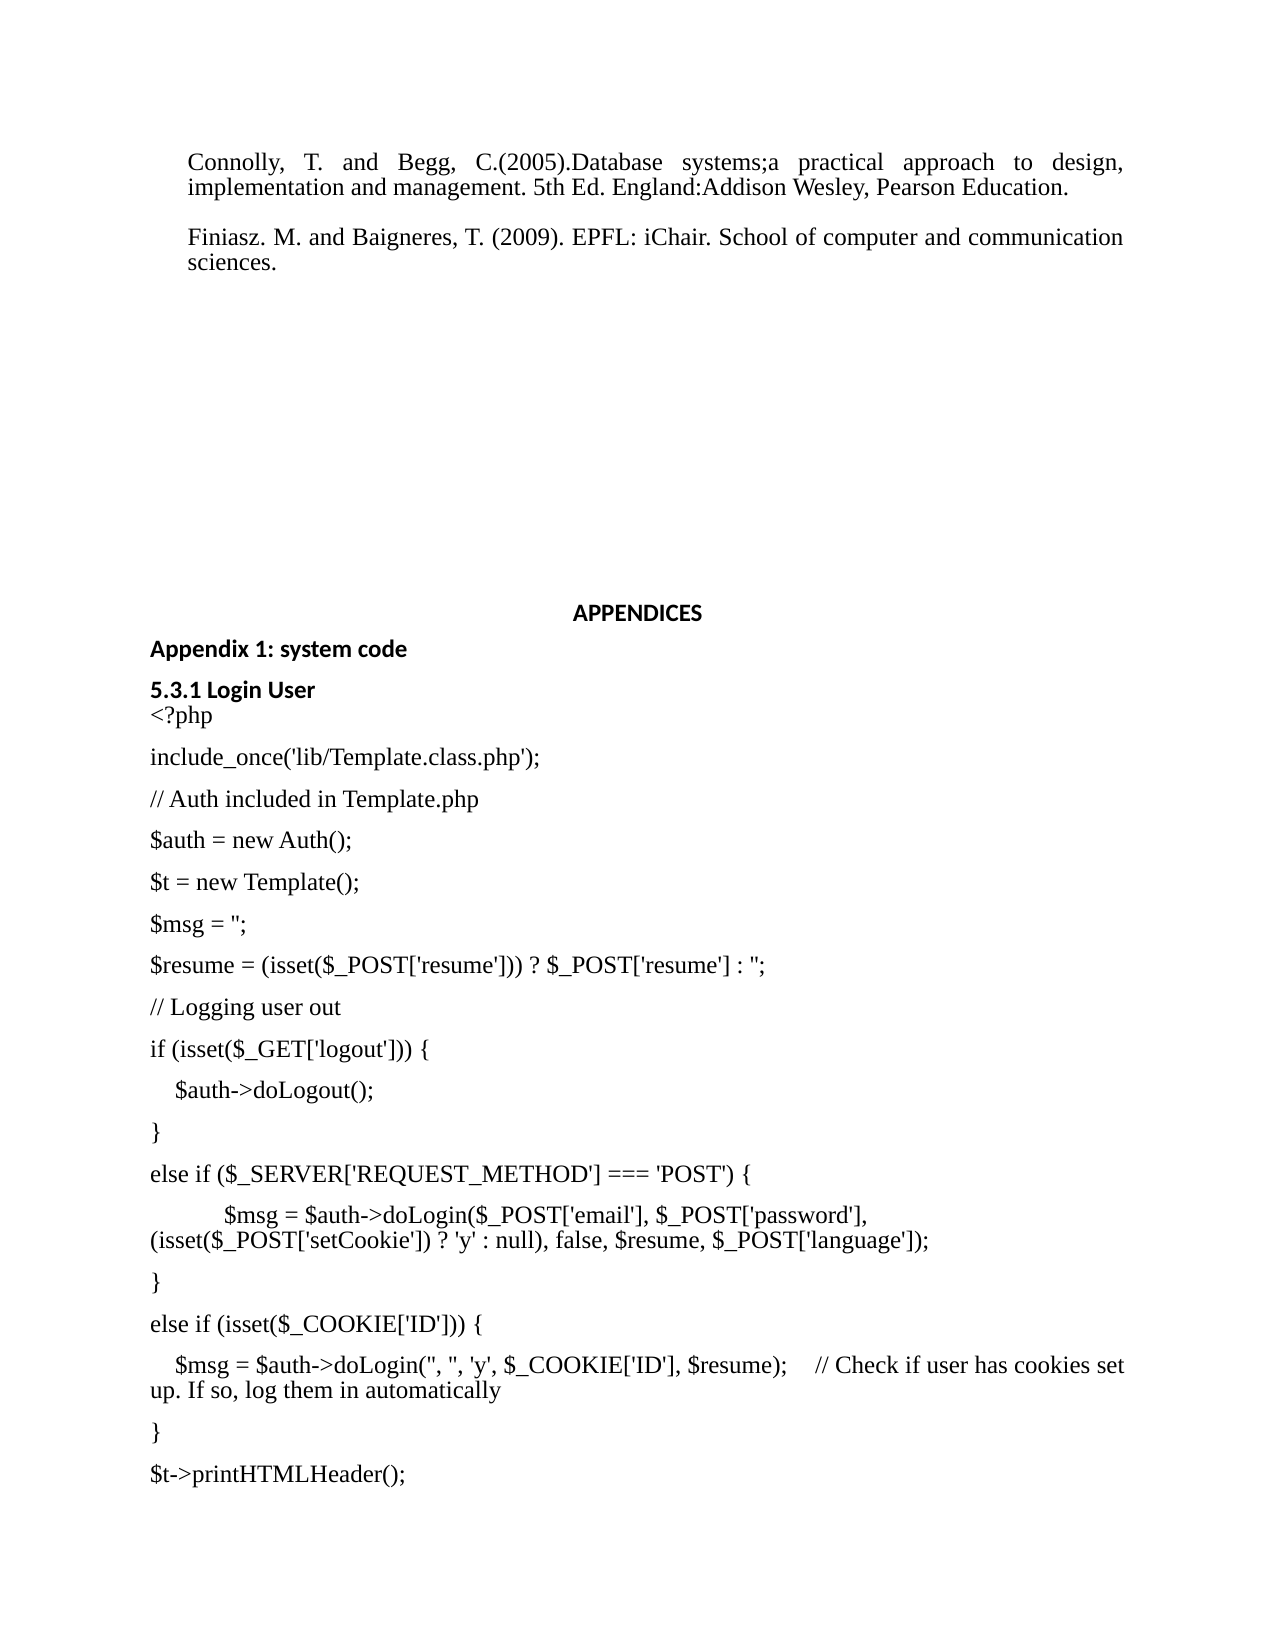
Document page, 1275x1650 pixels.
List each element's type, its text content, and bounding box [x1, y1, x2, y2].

text // Auth included in Template.php [150, 787, 1125, 812]
text Connolly, T. and Begg, C.(2005).Database systems;a practical approach to design, implementation and management. 5th Ed. England:Addison Wesley, Pearson Education. [187, 150, 1125, 200]
text } [150, 1421, 1125, 1446]
text $auth->doLogout(); [150, 1079, 1125, 1104]
text Finiasz. M. and Baigneres, T. (2009). EPFL: iChair. School of computer and communication sciences. [187, 225, 1125, 275]
text $t->printHTMLHeader(); [150, 1462, 1125, 1487]
text else if (isset($_COOKIE['ID'])) { [150, 1312, 1125, 1337]
text $msg = $auth->doLogin('', '', 'y', $_COOKIE['ID'], $resume); // Check if user has cookies set up. If so, log them in automatically [150, 1354, 1125, 1404]
text APPENDICES [150, 600, 1125, 627]
text if (isset($_GET['logout'])) { [150, 1037, 1125, 1062]
text // Logging user out [150, 996, 1125, 1021]
text $msg = ''; [150, 912, 1125, 937]
text include_once('lib/Template.class.php'); [150, 746, 1125, 771]
text 5.3.1 Login User [150, 677, 1125, 704]
text else if ($_SERVER['REQUEST_METHOD'] === 'POST') { [150, 1162, 1125, 1187]
text $t = new Template(); [150, 871, 1125, 896]
text Appendix 1: system code [150, 637, 1125, 662]
text <?php [150, 704, 1125, 729]
text $resume = (isset($_POST['resume'])) ? $_POST['resume'] : ''; [150, 954, 1125, 979]
text $auth = new Auth(); [150, 829, 1125, 854]
text } [150, 1121, 1125, 1146]
text } [150, 1271, 1125, 1296]
text $msg = $auth->doLogin($_POST['email'], $_POST['password'], (isset($_POST['setCookie']) ? 'y' : null), false, $resume, $_POST['language']); [150, 1204, 1125, 1254]
